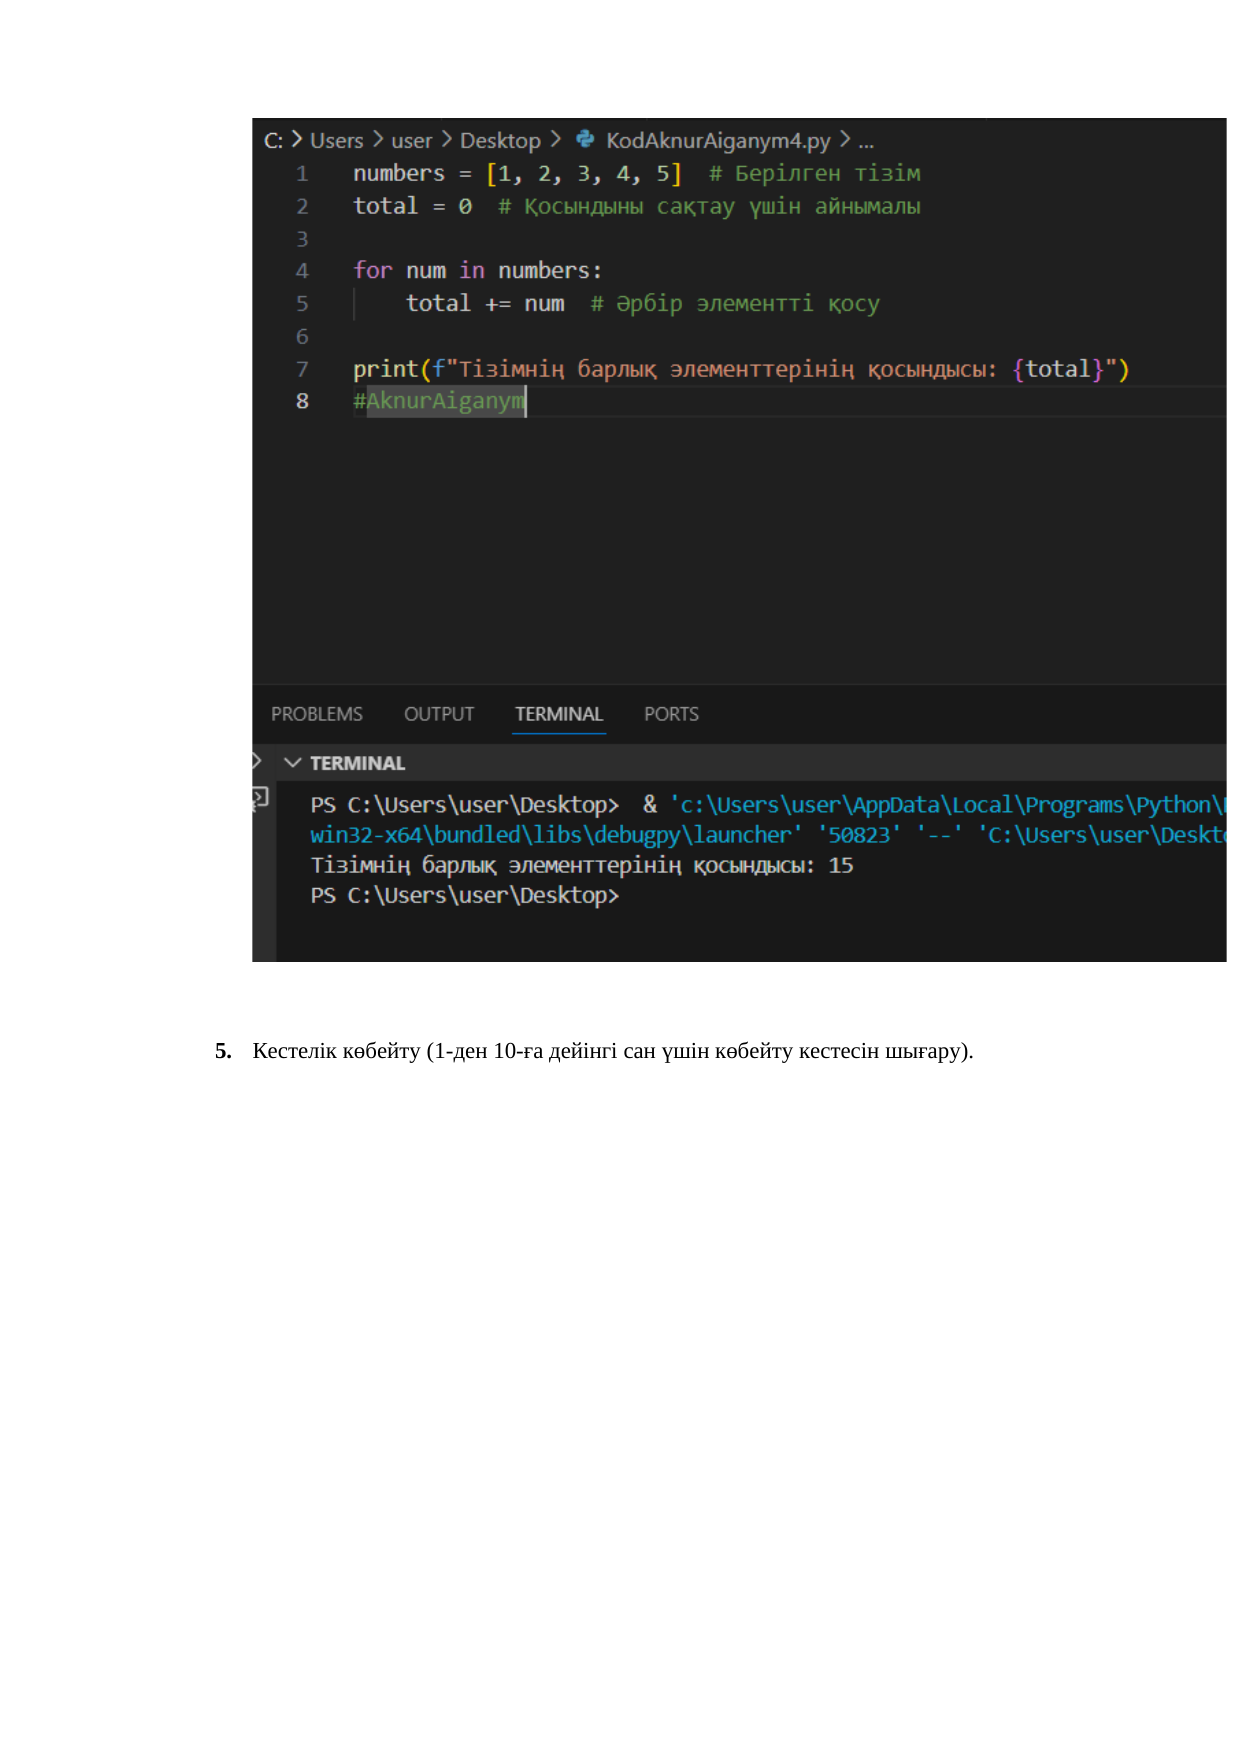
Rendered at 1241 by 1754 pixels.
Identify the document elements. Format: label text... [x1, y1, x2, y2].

list Кестелік көбейту (1-ден 10-ға дейінгі сан үшін көбейту кестесін шығару). [215, 1037, 1152, 1064]
picture [252, 118, 1227, 962]
